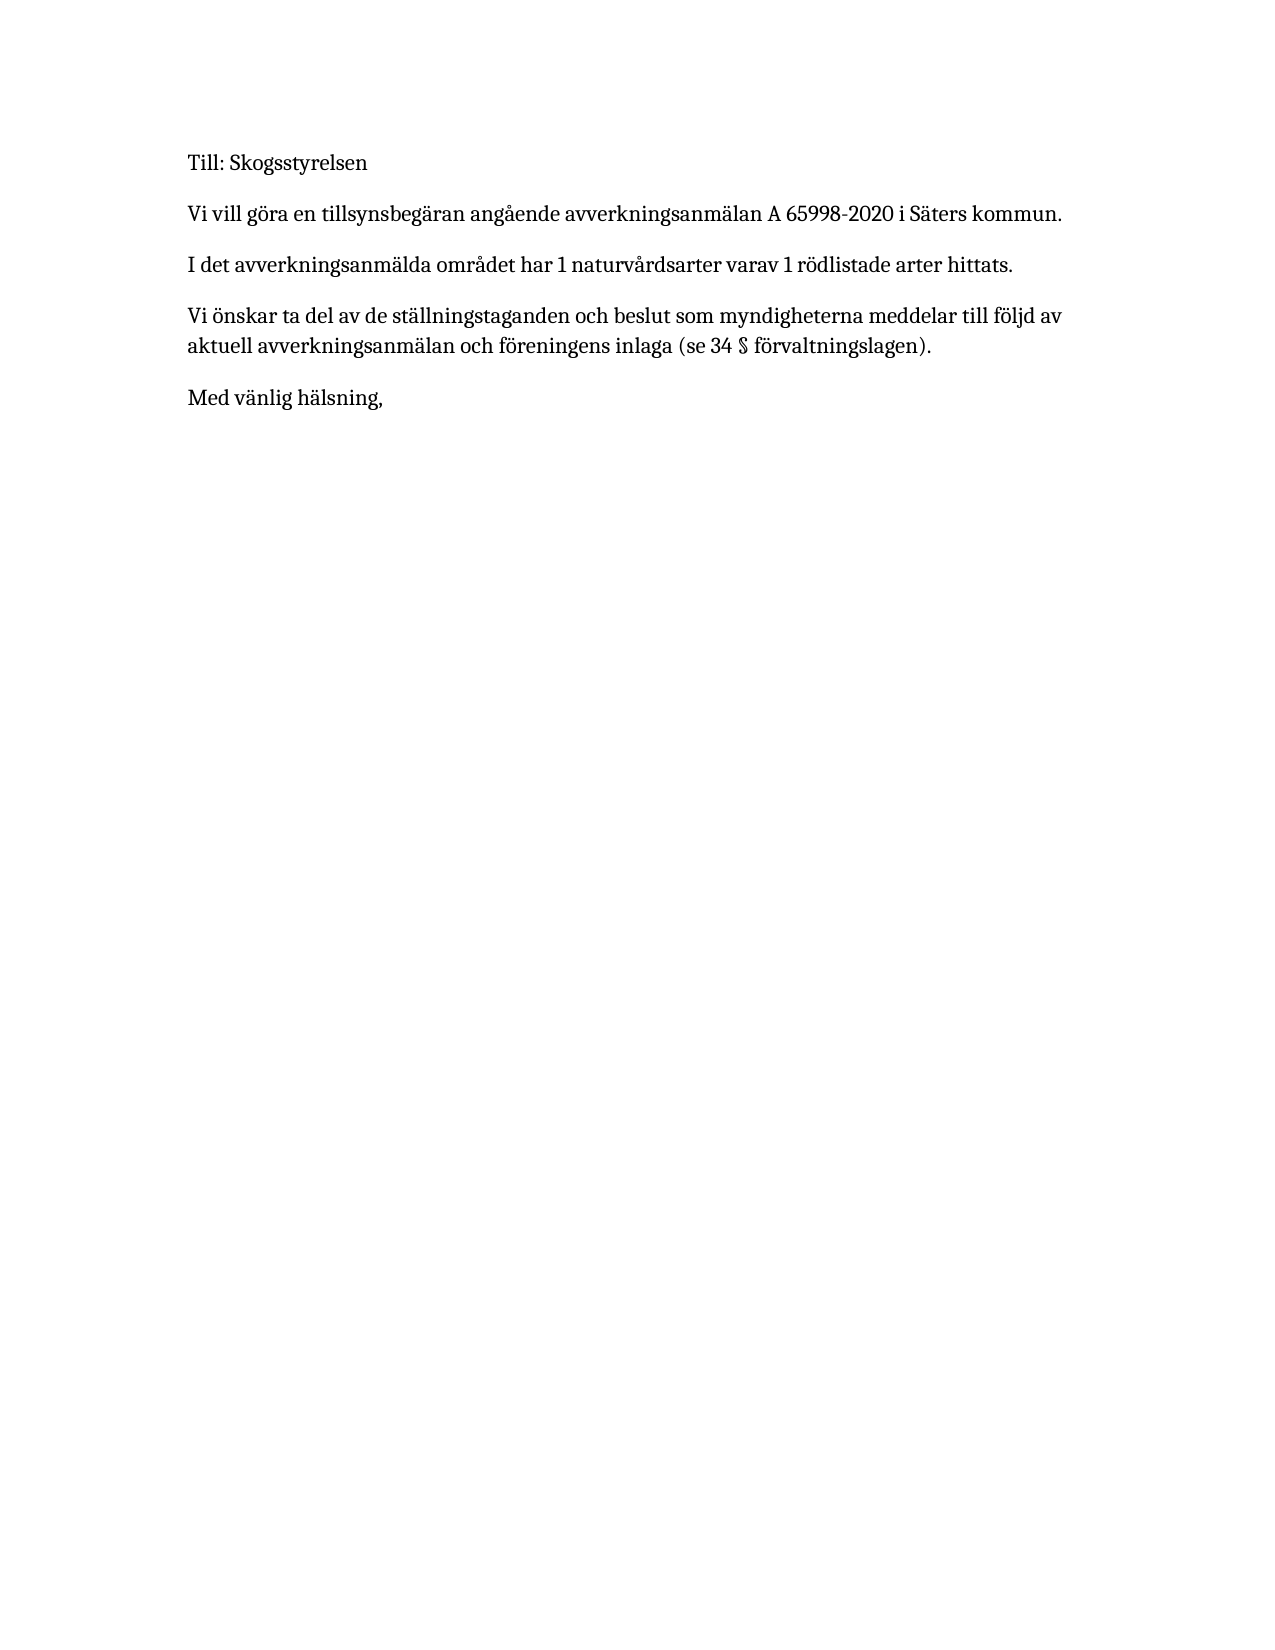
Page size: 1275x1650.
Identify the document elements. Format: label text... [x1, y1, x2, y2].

text Vi önskar ta del av de ställningstaganden och beslut som myndigheterna meddelar till följd av aktuell avverkningsanmälan och föreningens inlaga (se 34 § förvaltningslagen). [187, 303, 1087, 360]
text Till: Skogsstyrelsen [187, 150, 1087, 176]
text I det avverkningsanmälda området har 1 naturvårdsarter varav 1 rödlistade arter hittats. [187, 252, 1087, 278]
text Vi vill göra en tillsynsbegäran angående avverkningsanmälan A 65998-2020 i Säters kommun. [187, 201, 1087, 227]
text Med vänlig hälsning, [187, 384, 1087, 441]
